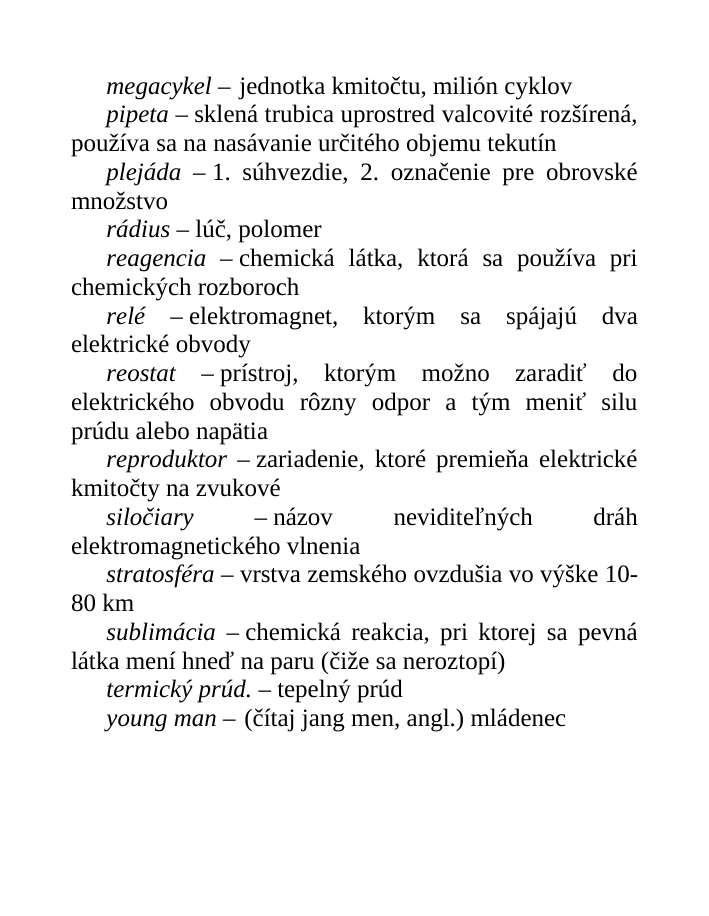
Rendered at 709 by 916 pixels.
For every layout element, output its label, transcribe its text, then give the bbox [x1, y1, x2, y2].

text termický prúd. – tepelný prúd [71, 674, 638, 703]
text pipeta – sklená trubica uprostred valcovité rozšírená, používa sa na nasávanie určitého objemu tekutín [71, 99, 638, 157]
text reagencia – chemická látka, ktorá sa používa pri chemických rozboroch [71, 243, 638, 301]
text sublimácia – chemická reakcia, pri ktorej sa pevná látka mení hneď na paru (čiže sa neroztopí) [71, 617, 638, 674]
text rádius – lúč, polomer [71, 214, 638, 243]
text siločiary – názov neviditeľných dráh elektromagnetického vlnenia [71, 502, 638, 559]
text young man – (čítaj jang men, angl.) mládenec [71, 703, 638, 732]
text relé – elektromagnet, ktorým sa spájajú dva elektrické obvody [71, 301, 638, 358]
text plejáda – 1. súhvezdie, 2. označenie pre obrovské množstvo [71, 157, 638, 214]
text megacykel – jednotka kmitočtu, milión cyklov [71, 71, 638, 99]
text stratosféra – vrstva zemského ovzdušia vo výške 10-80 km [71, 559, 638, 617]
text reproduktor – zariadenie, ktoré premieňa elektrické kmitočty na zvukové [71, 444, 638, 502]
text reostat – prístroj, ktorým možno zaradiť do elektrického obvodu rôzny odpor a tým meniť silu prúdu alebo napätia [71, 358, 638, 444]
